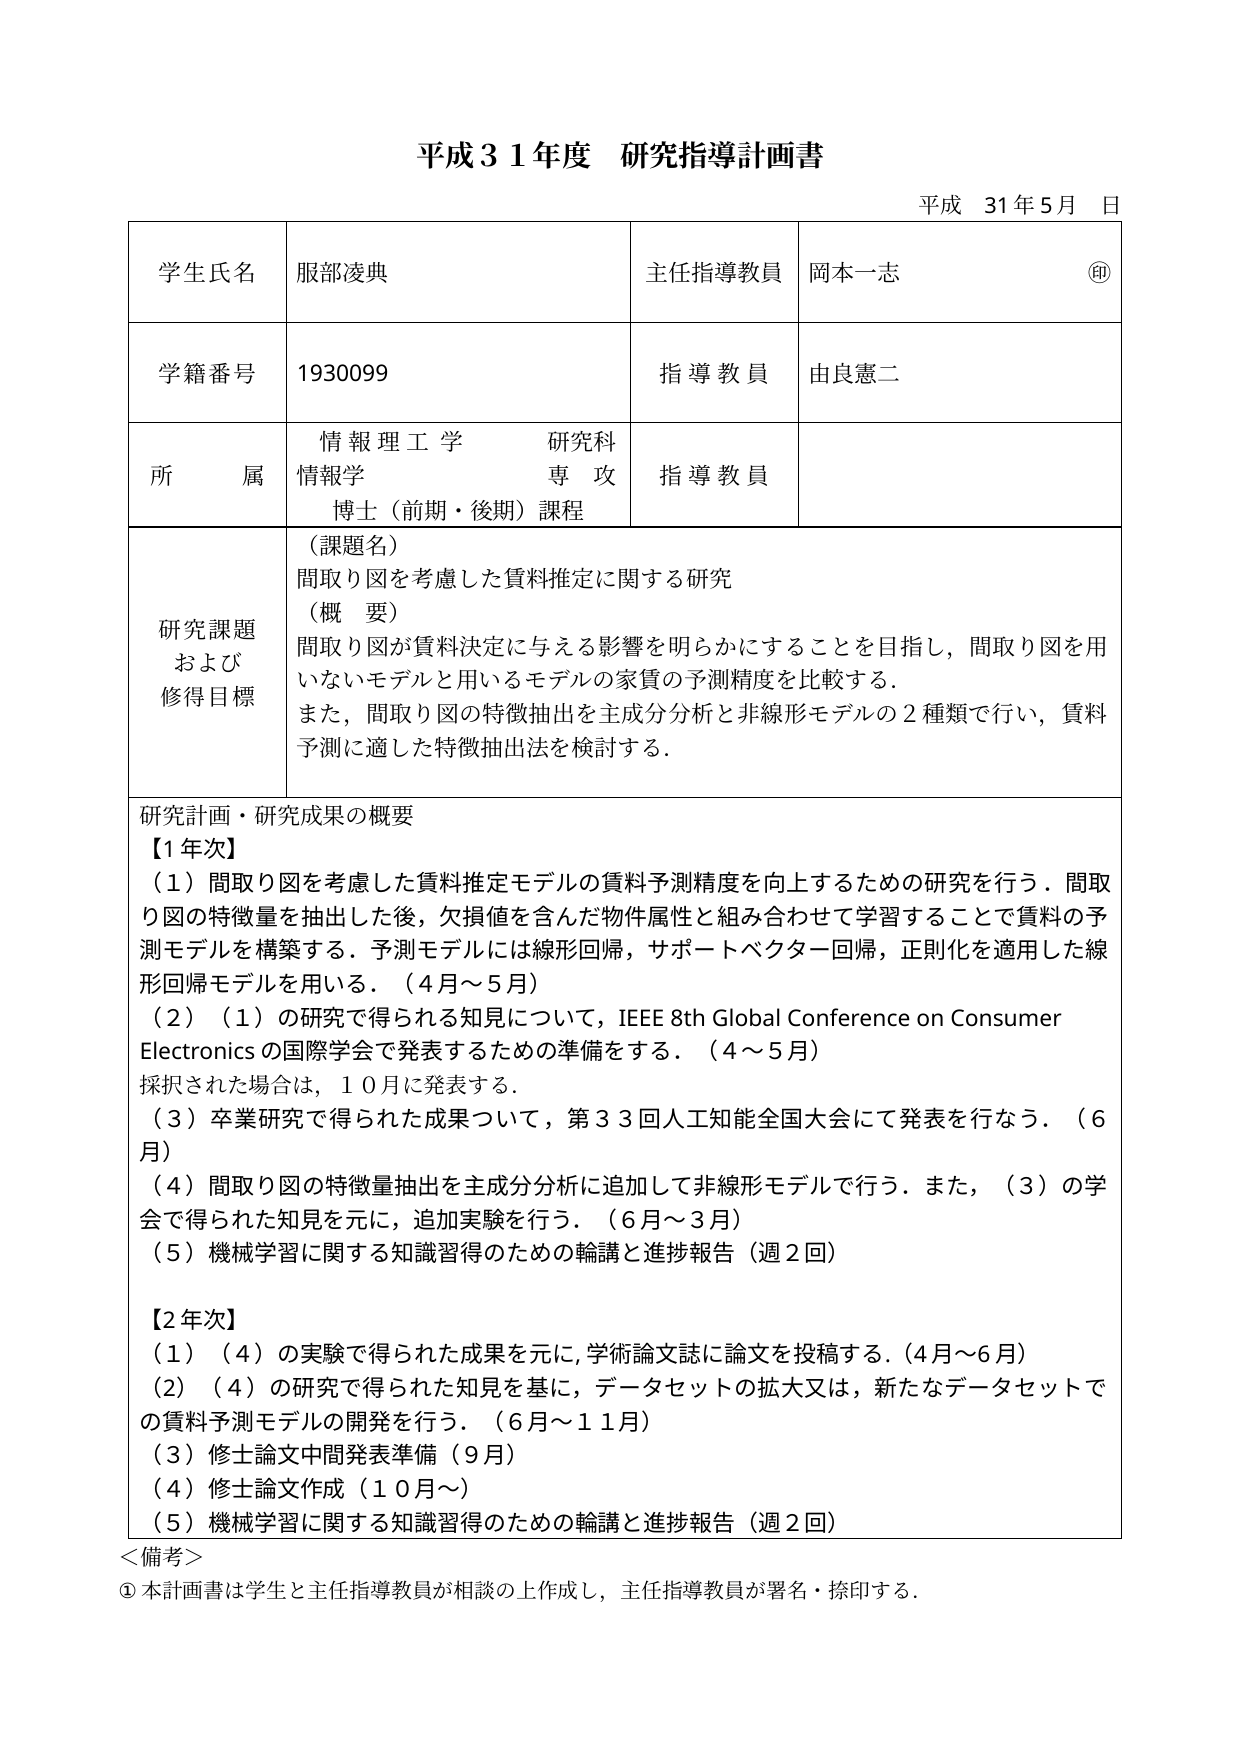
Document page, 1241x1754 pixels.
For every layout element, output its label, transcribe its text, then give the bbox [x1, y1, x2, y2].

table_cell 由良憲二 [799, 323, 1121, 422]
table_cell 研究科 [533, 423, 630, 457]
table_header 主任指導教員 [631, 222, 798, 322]
table_header 岡本一志 [799, 222, 1078, 322]
table_cell 研究課題 および 修得目標 [129, 528, 286, 797]
table_header 服部凌典 [287, 222, 630, 322]
text 平成 31年5月 日 [118, 187, 1122, 221]
table_cell 情報学 [287, 457, 533, 492]
table_cell 研究計画・研究成果の概要 【1年次】 （１）間取り図を考慮した賃料推定モデルの賃料予測精度を向上するための研究を行う．間取り図の特徴量を抽出した後，欠損値を含んだ物件属性と組み合わせて学習することで賃料の予測モデルを構築する．予測モデルには線形回帰，サポートベクター回帰，正則化を適用した線形回帰モデルを用いる．（４月〜５月） （２）（１）の研究で得られる知見について，IEEE 8th Global Conference on Consumer Electronicsの国際学会で発表するための準備をする．（４〜５月） 採択された場合は，１０月に発表する． （３）卒業研究で得られた成果ついて，第３３回人工知能全国大会にて発表を行なう．（６月） （４）間取り図の特徴量抽出を主成分分析に追加して非線形モデルで行う．また，（３）の学会で得られた知見を元に，追加実験を行う．（６月〜３月） （５）機械学習に関する知識習得のための輪講と進捗報告（週２回） 【2年次】 （１）（４）の実験で得られた成果を元に, 学術論文誌に論文を投稿する.（4月〜6月） （2）（４）の研究で得られた知見を基に，データセットの拡大又は，新たなデータセットでの賃料予測モデルの開発を行う．（６月〜１１月） （３）修士論文中間発表準備（９月） （４）修士論文作成（１０月〜） （５）機械学習に関する知識習得のための輪講と進捗報告（週２回） [129, 798, 1121, 1538]
text ＜備考＞ [118, 1539, 1122, 1572]
text 平成３１年度 研究指導計画書 [118, 120, 1122, 187]
table_cell （課題名） 間取り図を考慮した賃料推定に関する研究 （概 要） 間取り図が賃料決定に与える影響を明らかにすることを目指し，間取り図を用いないモデルと用いるモデルの家賃の予測精度を比較する． また，間取り図の特徴抽出を主成分分析と非線形モデルの２種類で行い，賃料予測に適した特徴抽出法を検討する． [287, 528, 1121, 797]
table_header 学生氏名 [129, 222, 286, 322]
table_header ㊞ [1078, 222, 1121, 322]
table_cell 指導教員 [631, 423, 798, 526]
table_cell 学籍番号 [129, 323, 286, 422]
table_cell [799, 423, 1121, 526]
table_cell 情 報 理 工 学 [287, 423, 533, 457]
text ①本計画書は学生と主任指導教員が相談の上作成し，主任指導教員が署名・捺印する． [118, 1572, 1122, 1606]
table_cell 博士（前期・後期）課程 [287, 492, 630, 526]
table_cell 所 属 [129, 423, 286, 526]
table_cell 専 攻 [533, 457, 630, 492]
table_cell 1930099 [287, 323, 630, 422]
table_cell 指導教員 [631, 323, 798, 422]
